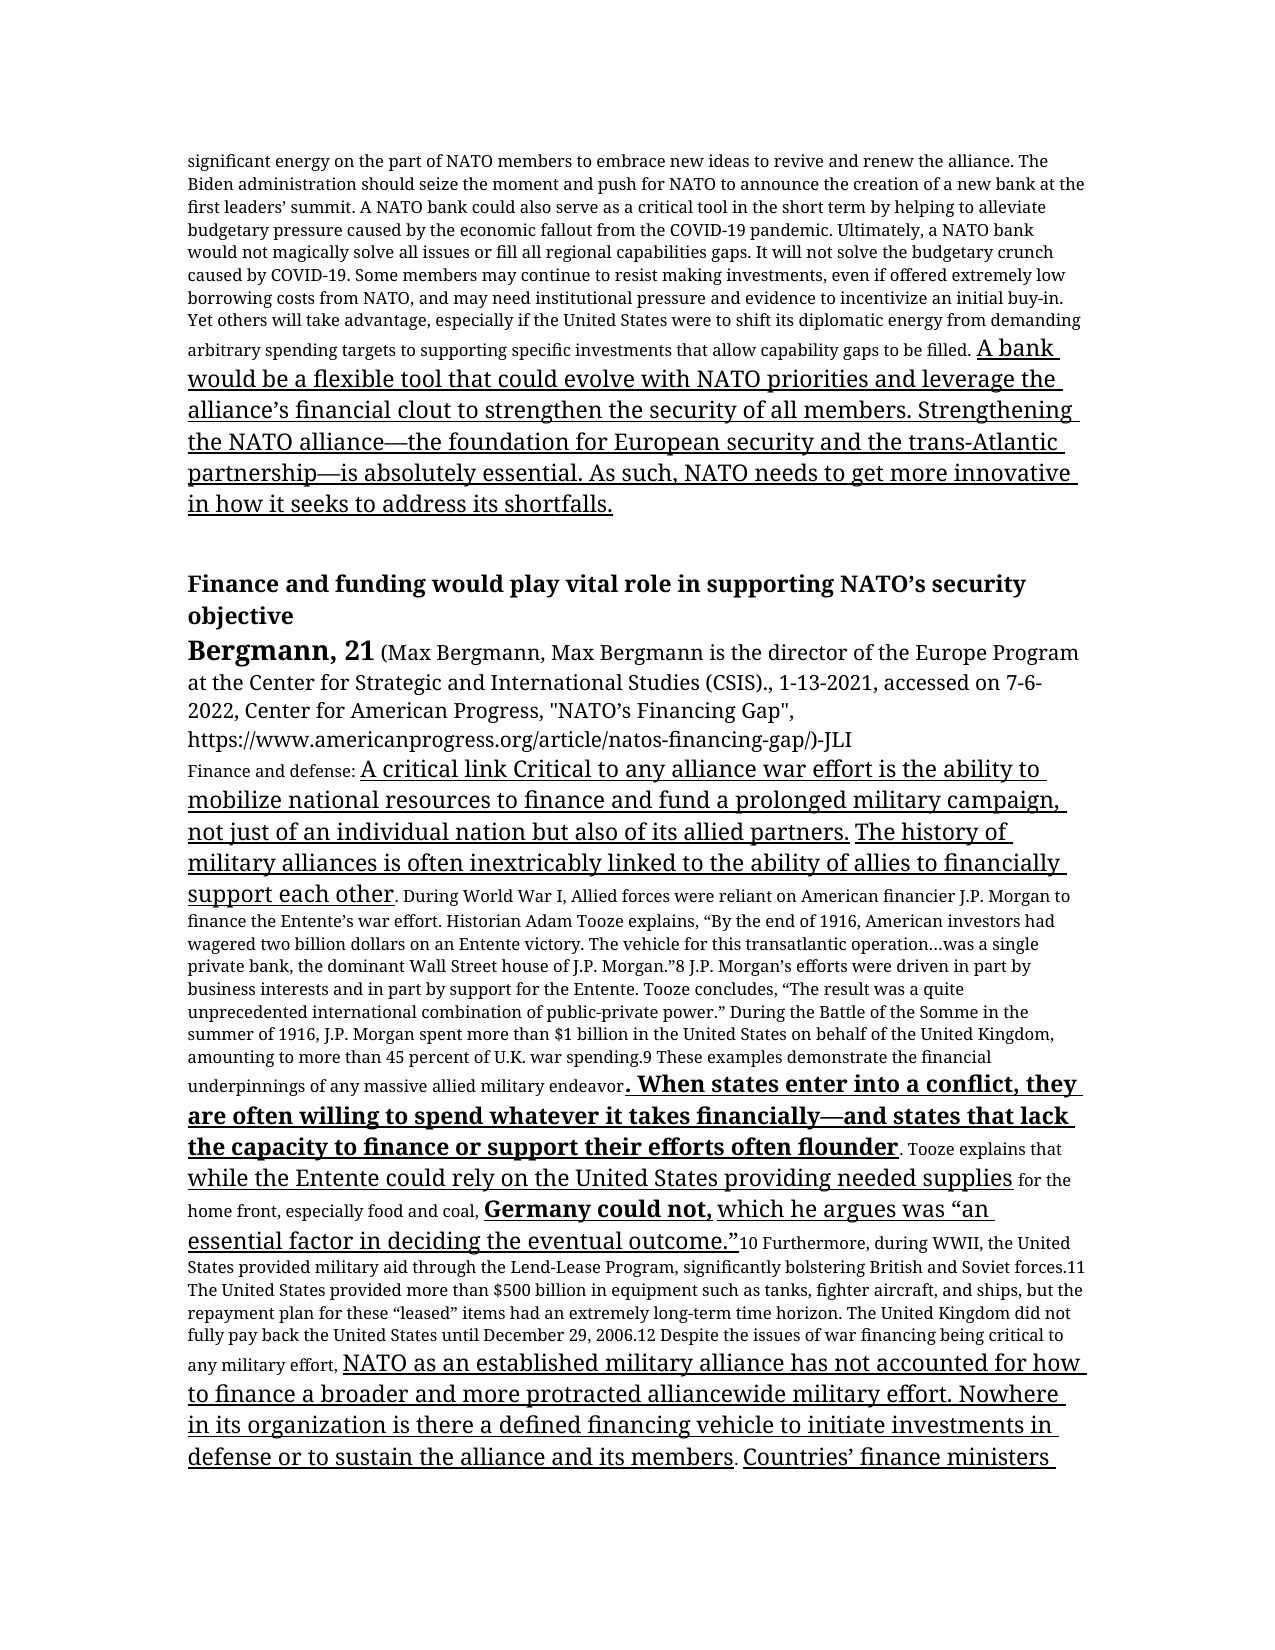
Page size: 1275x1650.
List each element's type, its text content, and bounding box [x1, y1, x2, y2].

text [187, 753, 1087, 1472]
text Bergmann, 21 (Max Bergmann, Max Bergmann is the director of the Europe Program at the Center for Strategic and International Studies (CSIS)., 1-13-2021, accessed on 7-6-2022, Center for American Progress, "NATO’s Financing Gap", https://www.americanprogress.org/article/natos-financing-gap/)-JLI [187, 631, 1087, 753]
subtitle Finance and funding would play vital role in supporting NATO’s security objective [187, 568, 1087, 631]
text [187, 150, 1087, 519]
